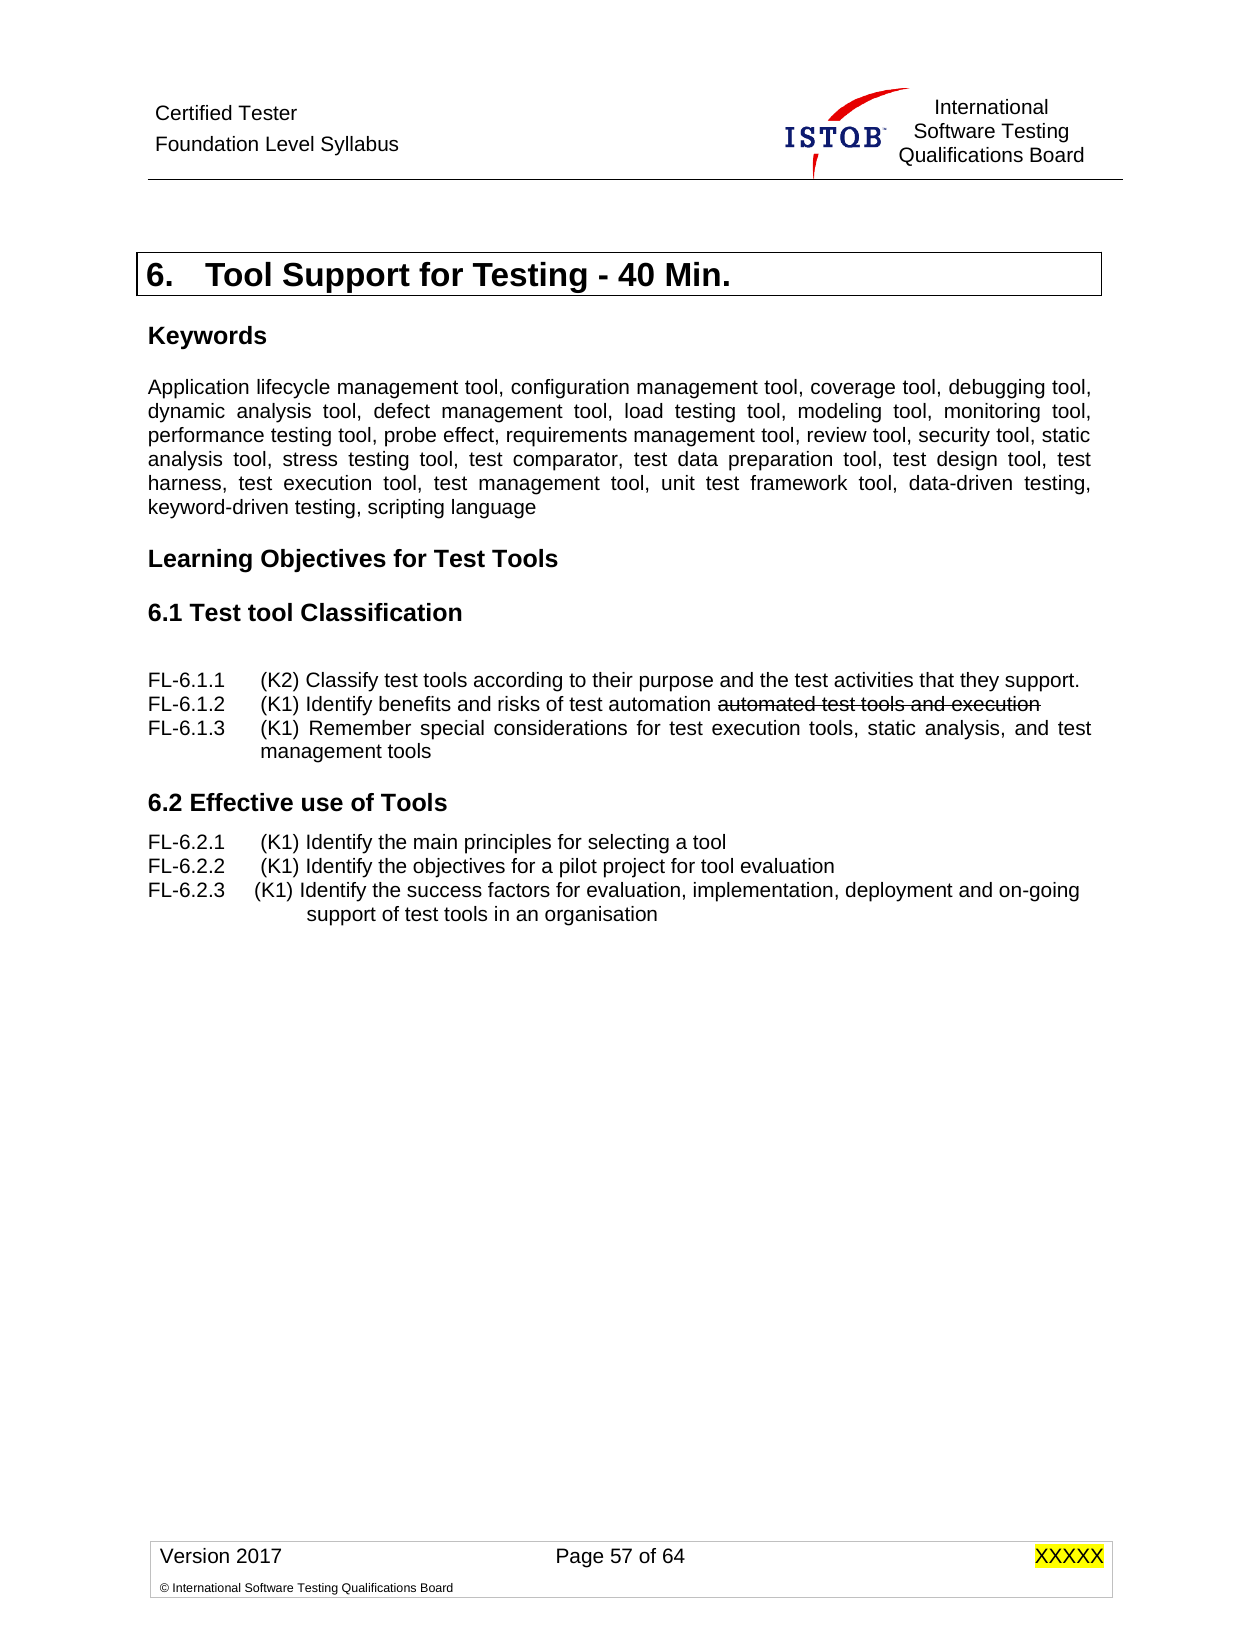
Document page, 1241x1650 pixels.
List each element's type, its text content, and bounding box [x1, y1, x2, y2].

text FL-6.1.1 (K2) Classify test tools according to their purpose and the test activities that they support. [148, 667, 1092, 691]
text FL-6.2.1 (K1) Identify the main principles for selecting a tool [148, 829, 1092, 853]
title Keywords [148, 321, 1092, 350]
text FL-6.2.3 (K1) Identify the success factors for evaluation, implementation, deployment and on-going [148, 877, 1092, 901]
picture [785, 88, 912, 179]
picture [901, 149, 911, 161]
text FL-6.1.3 (K1) Remember special considerations for test execution tools, static analysis, and test management tools [148, 715, 1092, 763]
text 6.2 Effective use of Tools [148, 788, 1092, 817]
text 6.1 Test tool Classification [148, 597, 1092, 626]
title Learning Objectives for Test Tools [148, 544, 1092, 572]
text FL-6.1.2 (K1) Identify benefits and risks of test automation automated test tools and execution [148, 691, 1092, 715]
subtitle Tool Support for Testing - 40 Min. [138, 253, 1101, 295]
text Application lifecycle management tool, configuration management tool, coverage tool, debugging tool, dynamic analysis tool, defect management tool, load testing tool, modeling tool, monitoring tool, performance testing tool, probe effect, requirements management tool, review tool, security tool, static analysis tool, stress testing tool, test comparator, test data preparation tool, test design tool, test harness, test execution tool, test management tool, unit test framework tool, data-driven testing, keyword-driven testing, scripting language [148, 375, 1092, 519]
text support of test tools in an organisation [148, 901, 1092, 925]
text FL-6.2.2 (K1) Identify the objectives for a pilot project for tool evaluation [148, 853, 1092, 877]
